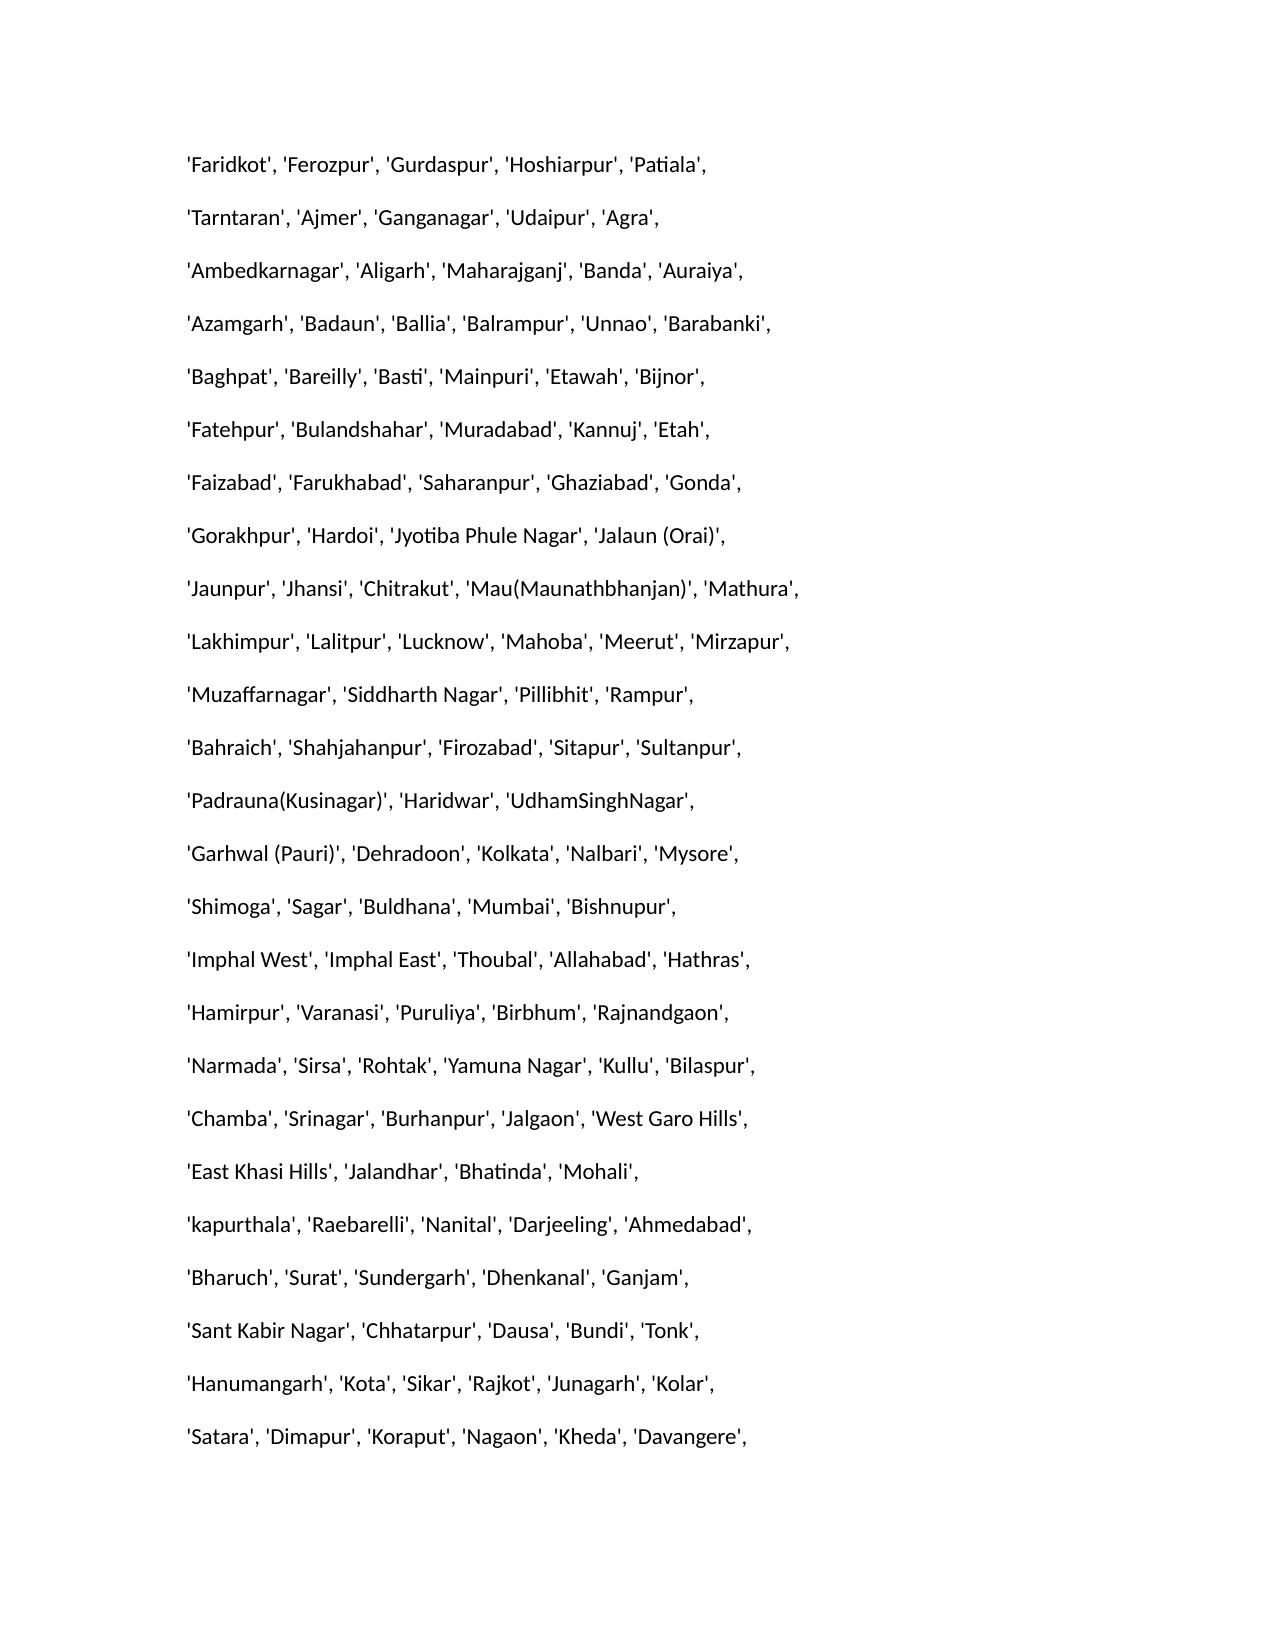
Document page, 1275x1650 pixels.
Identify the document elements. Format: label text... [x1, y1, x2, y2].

text 'Faizabad', 'Farukhabad', 'Saharanpur', 'Ghaziabad', 'Gonda', [150, 468, 1125, 496]
text 'Satara', 'Dimapur', 'Koraput', 'Nagaon', 'Kheda', 'Davangere', [150, 1422, 1125, 1451]
text 'Lakhimpur', 'Lalitpur', 'Lucknow', 'Mahoba', 'Meerut', 'Mirzapur', [150, 627, 1125, 655]
text 'Chamba', 'Srinagar', 'Burhanpur', 'Jalgaon', 'West Garo Hills', [150, 1104, 1125, 1132]
text 'Jaunpur', 'Jhansi', 'Chitrakut', 'Mau(Maunathbhanjan)', 'Mathura', [150, 574, 1125, 602]
text 'Ambedkarnagar', 'Aligarh', 'Maharajganj', 'Banda', 'Auraiya', [150, 256, 1125, 284]
text 'Tarntaran', 'Ajmer', 'Ganganagar', 'Udaipur', 'Agra', [150, 203, 1125, 231]
text 'Shimoga', 'Sagar', 'Buldhana', 'Mumbai', 'Bishnupur', [150, 892, 1125, 920]
text 'East Khasi Hills', 'Jalandhar', 'Bhatinda', 'Mohali', [150, 1157, 1125, 1185]
text 'Bahraich', 'Shahjahanpur', 'Firozabad', 'Sitapur', 'Sultanpur', [150, 733, 1125, 761]
text 'Narmada', 'Sirsa', 'Rohtak', 'Yamuna Nagar', 'Kullu', 'Bilaspur', [150, 1051, 1125, 1079]
text 'Muzaffarnagar', 'Siddharth Nagar', 'Pillibhit', 'Rampur', [150, 680, 1125, 708]
text 'Azamgarh', 'Badaun', 'Ballia', 'Balrampur', 'Unnao', 'Barabanki', [150, 309, 1125, 337]
text 'Garhwal (Pauri)', 'Dehradoon', 'Kolkata', 'Nalbari', 'Mysore', [150, 839, 1125, 867]
text 'Bharuch', 'Surat', 'Sundergarh', 'Dhenkanal', 'Ganjam', [150, 1263, 1125, 1291]
text 'Fatehpur', 'Bulandshahar', 'Muradabad', 'Kannuj', 'Etah', [150, 415, 1125, 443]
text 'Padrauna(Kusinagar)', 'Haridwar', 'UdhamSinghNagar', [150, 786, 1125, 814]
text 'Hanumangarh', 'Kota', 'Sikar', 'Rajkot', 'Junagarh', 'Kolar', [150, 1369, 1125, 1397]
text 'Faridkot', 'Ferozpur', 'Gurdaspur', 'Hoshiarpur', 'Patiala', [150, 150, 1125, 178]
text 'Baghpat', 'Bareilly', 'Basti', 'Mainpuri', 'Etawah', 'Bijnor', [150, 362, 1125, 390]
text 'Gorakhpur', 'Hardoi', 'Jyotiba Phule Nagar', 'Jalaun (Orai)', [150, 521, 1125, 549]
text 'kapurthala', 'Raebarelli', 'Nanital', 'Darjeeling', 'Ahmedabad', [150, 1210, 1125, 1238]
text 'Sant Kabir Nagar', 'Chhatarpur', 'Dausa', 'Bundi', 'Tonk', [150, 1316, 1125, 1344]
text 'Imphal West', 'Imphal East', 'Thoubal', 'Allahabad', 'Hathras', [150, 945, 1125, 973]
text 'Hamirpur', 'Varanasi', 'Puruliya', 'Birbhum', 'Rajnandgaon', [150, 998, 1125, 1026]
